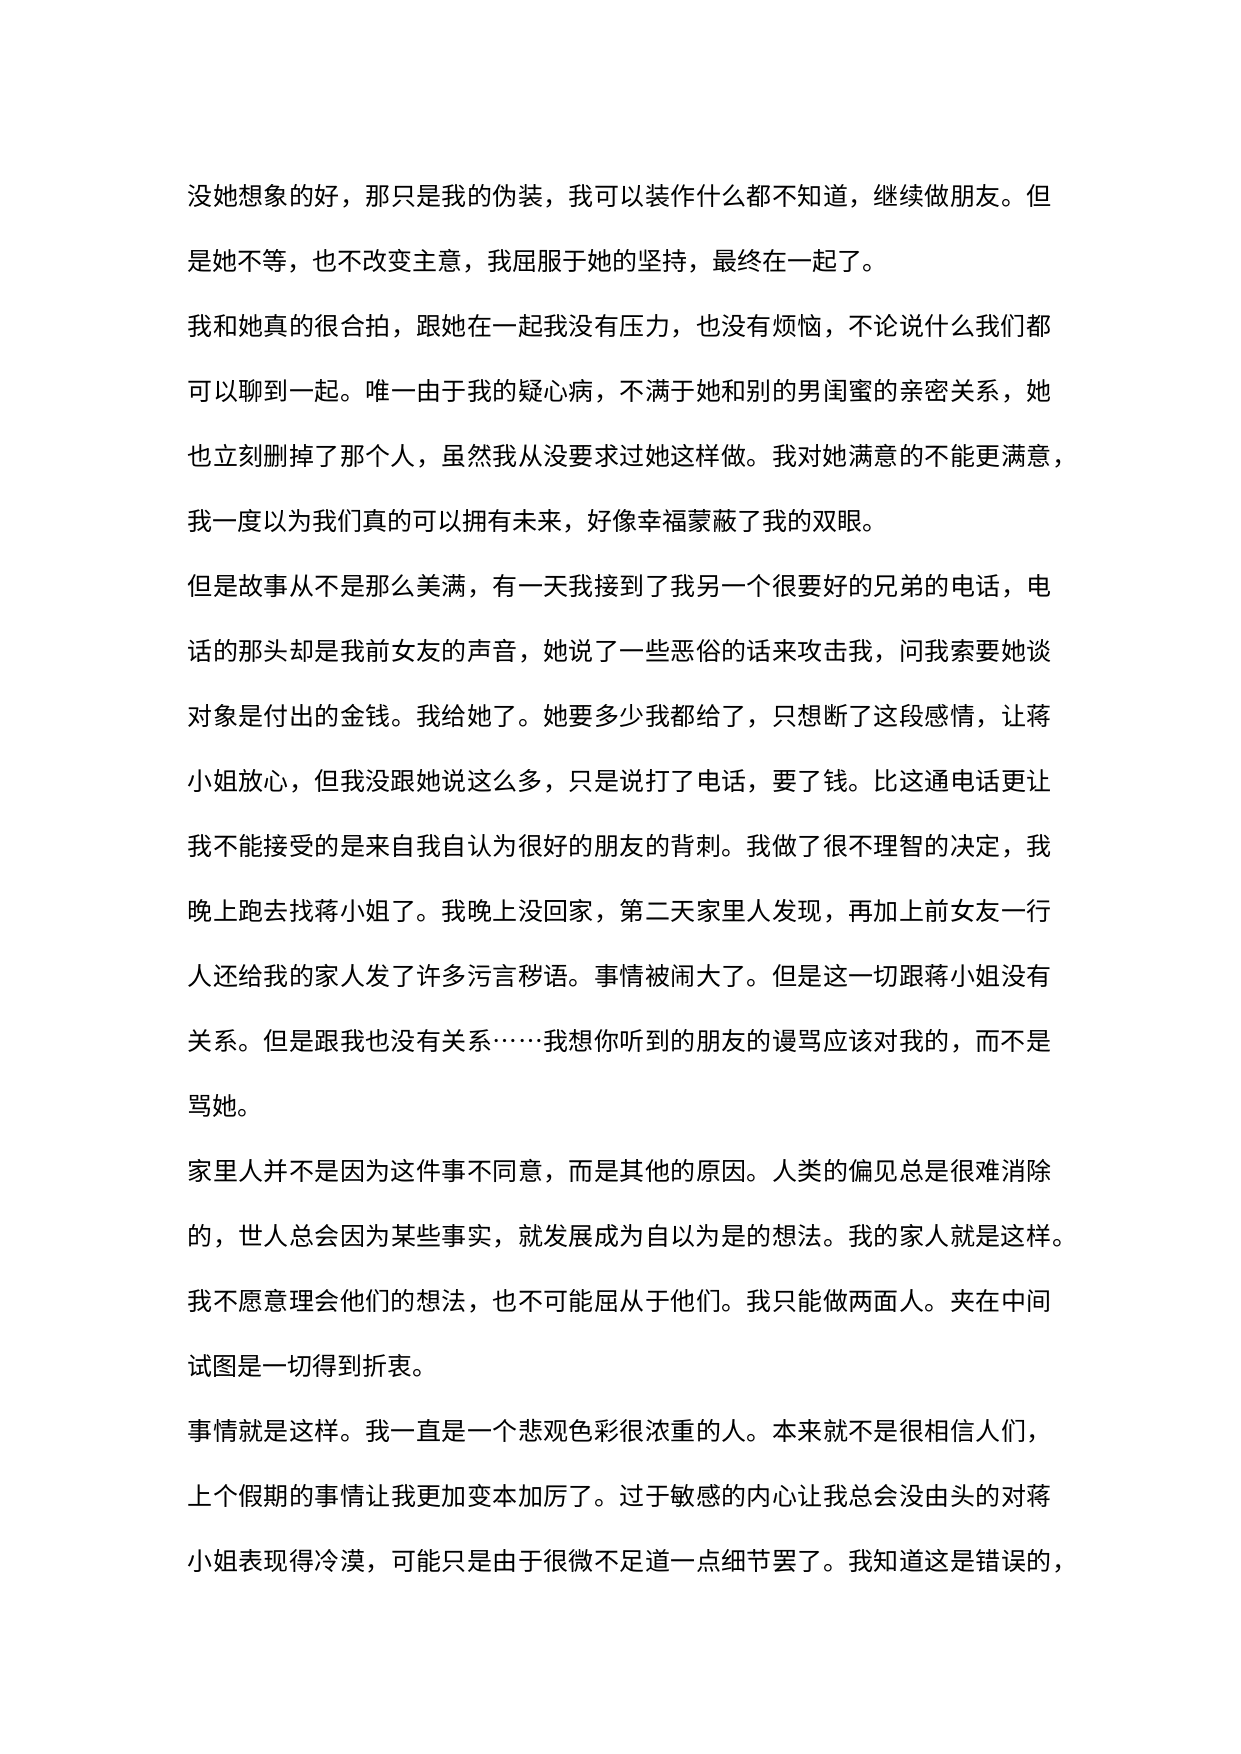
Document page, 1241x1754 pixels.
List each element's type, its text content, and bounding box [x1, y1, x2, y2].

text 但是故事从不是那么美满，有一天我接到了我另一个很要好的兄弟的电话，电话的那头却是我前女友的声音，她说了一些恶俗的话来攻击我，问我索要她谈对象是付出的金钱。我给她了。她要多少我都给了，只想断了这段感情，让蒋小姐放心，但我没跟她说这么多，只是说打了电话，要了钱。比这通电话更让我不能接受的是来自我自认为很好的朋友的背刺。我做了很不理智的决定，我晚上跑去找蒋小姐了。我晚上没回家，第二天家里人发现，再加上前女友一行人还给我的家人发了许多污言秽语。事情被闹大了。但是这一切跟蒋小姐没有关系。但是跟我也没有关系……我想你听到的朋友的谩骂应该对我的，而不是骂她。 [187, 552, 1053, 1137]
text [187, 1397, 1053, 1592]
text 我和她真的很合拍，跟她在一起我没有压力，也没有烦恼，不论说什么我们都可以聊到一起。唯一由于我的疑心病，不满于她和别的男闺蜜的亲密关系，她也立刻删掉了那个人，虽然我从没要求过她这样做。我对她满意的不能更满意，我一度以为我们真的可以拥有未来，好像幸福蒙蔽了我的双眼。 [187, 292, 1053, 552]
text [187, 162, 1053, 292]
text 家里人并不是因为这件事不同意，而是其他的原因。人类的偏见总是很难消除的，世人总会因为某些事实，就发展成为自以为是的想法。我的家人就是这样。我不愿意理会他们的想法，也不可能屈从于他们。我只能做两面人。夹在中间试图是一切得到折衷。 [187, 1137, 1053, 1397]
